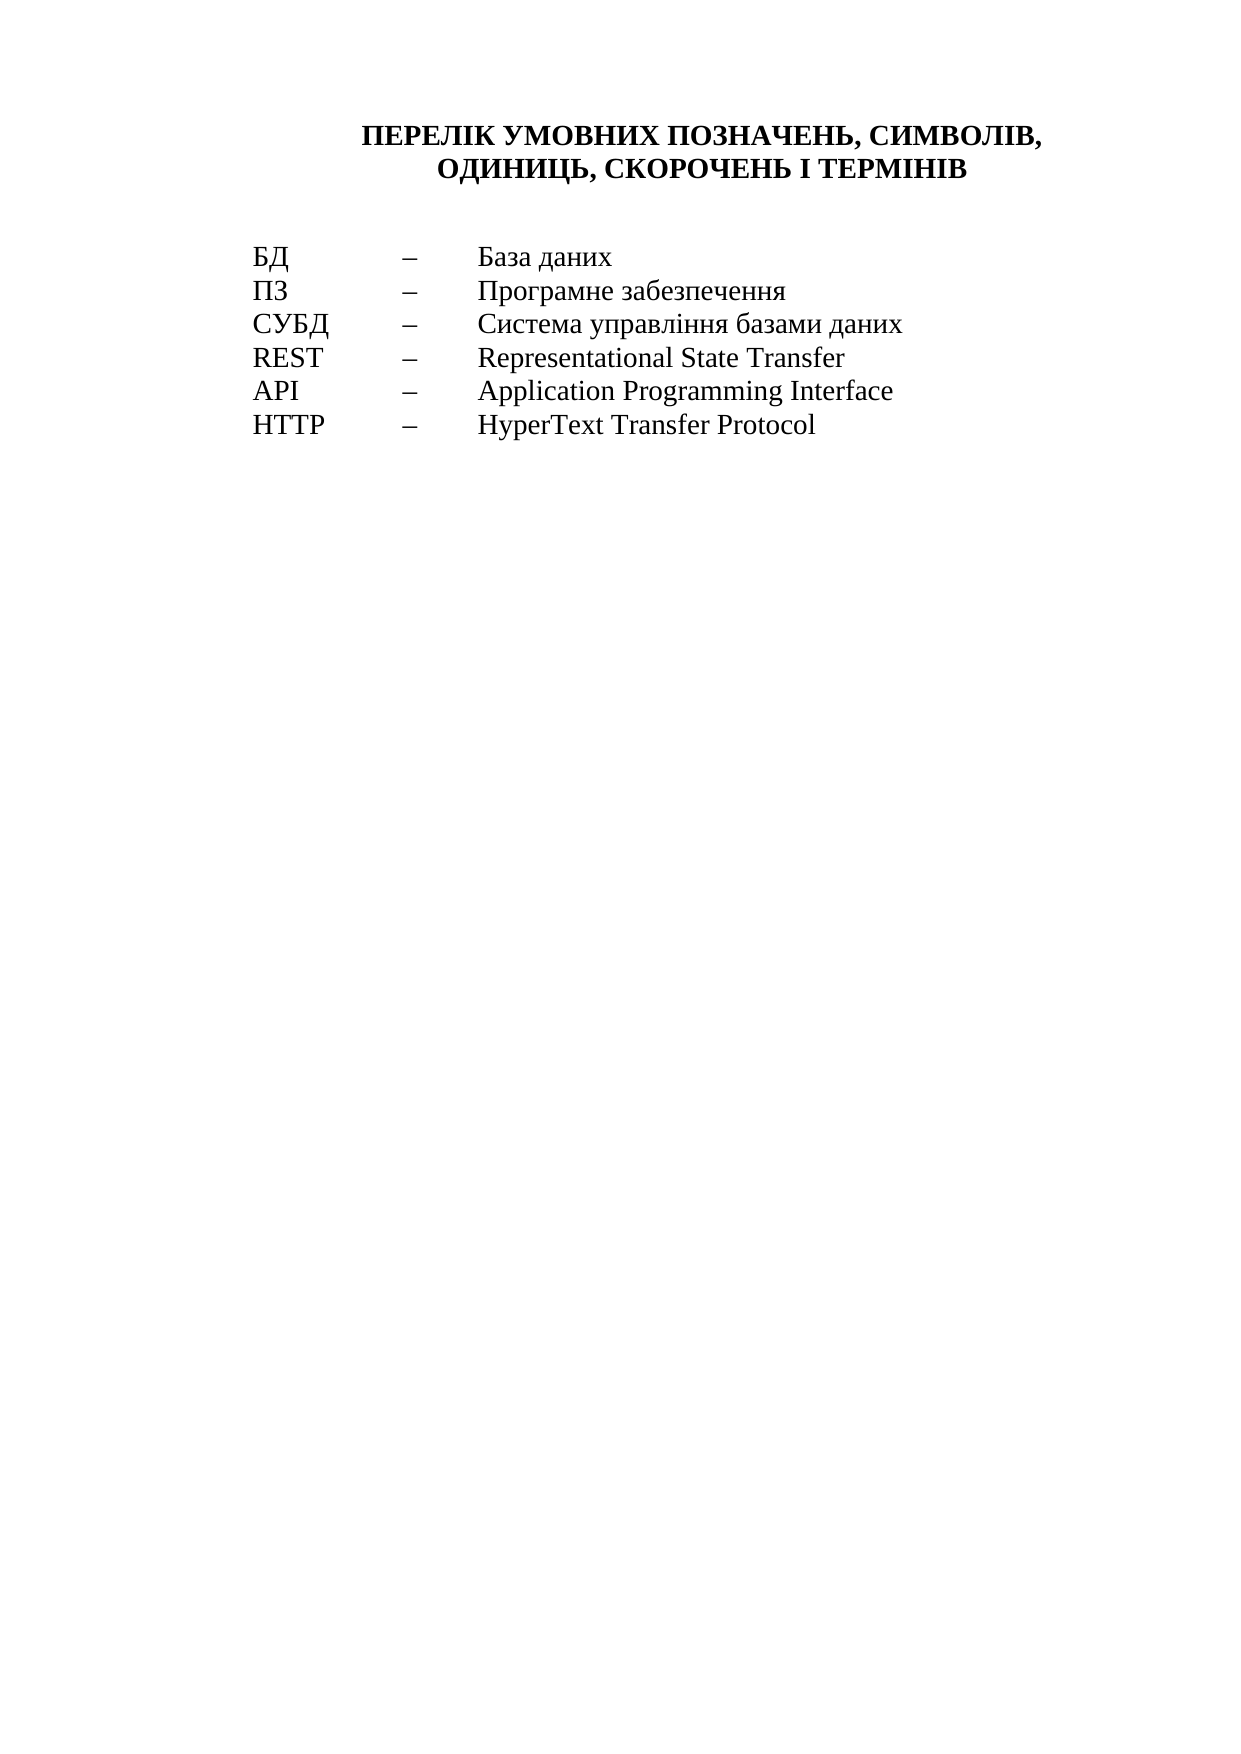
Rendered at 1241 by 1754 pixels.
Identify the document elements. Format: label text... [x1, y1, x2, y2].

text ПЗ – Програмне забезпечення [177, 273, 1152, 306]
text БД – База даних [177, 239, 1152, 273]
text Перелік умовних позначень, символів, одиниць, скорочень і термінів [252, 118, 1152, 185]
text REST – Representational State Transfer [177, 340, 1152, 373]
text HTTP – HyperText Transfer Protocol [177, 407, 1152, 441]
text API – Application Programming Interface [177, 373, 1152, 407]
text СУБД – Система управління базами даних [177, 306, 1152, 340]
